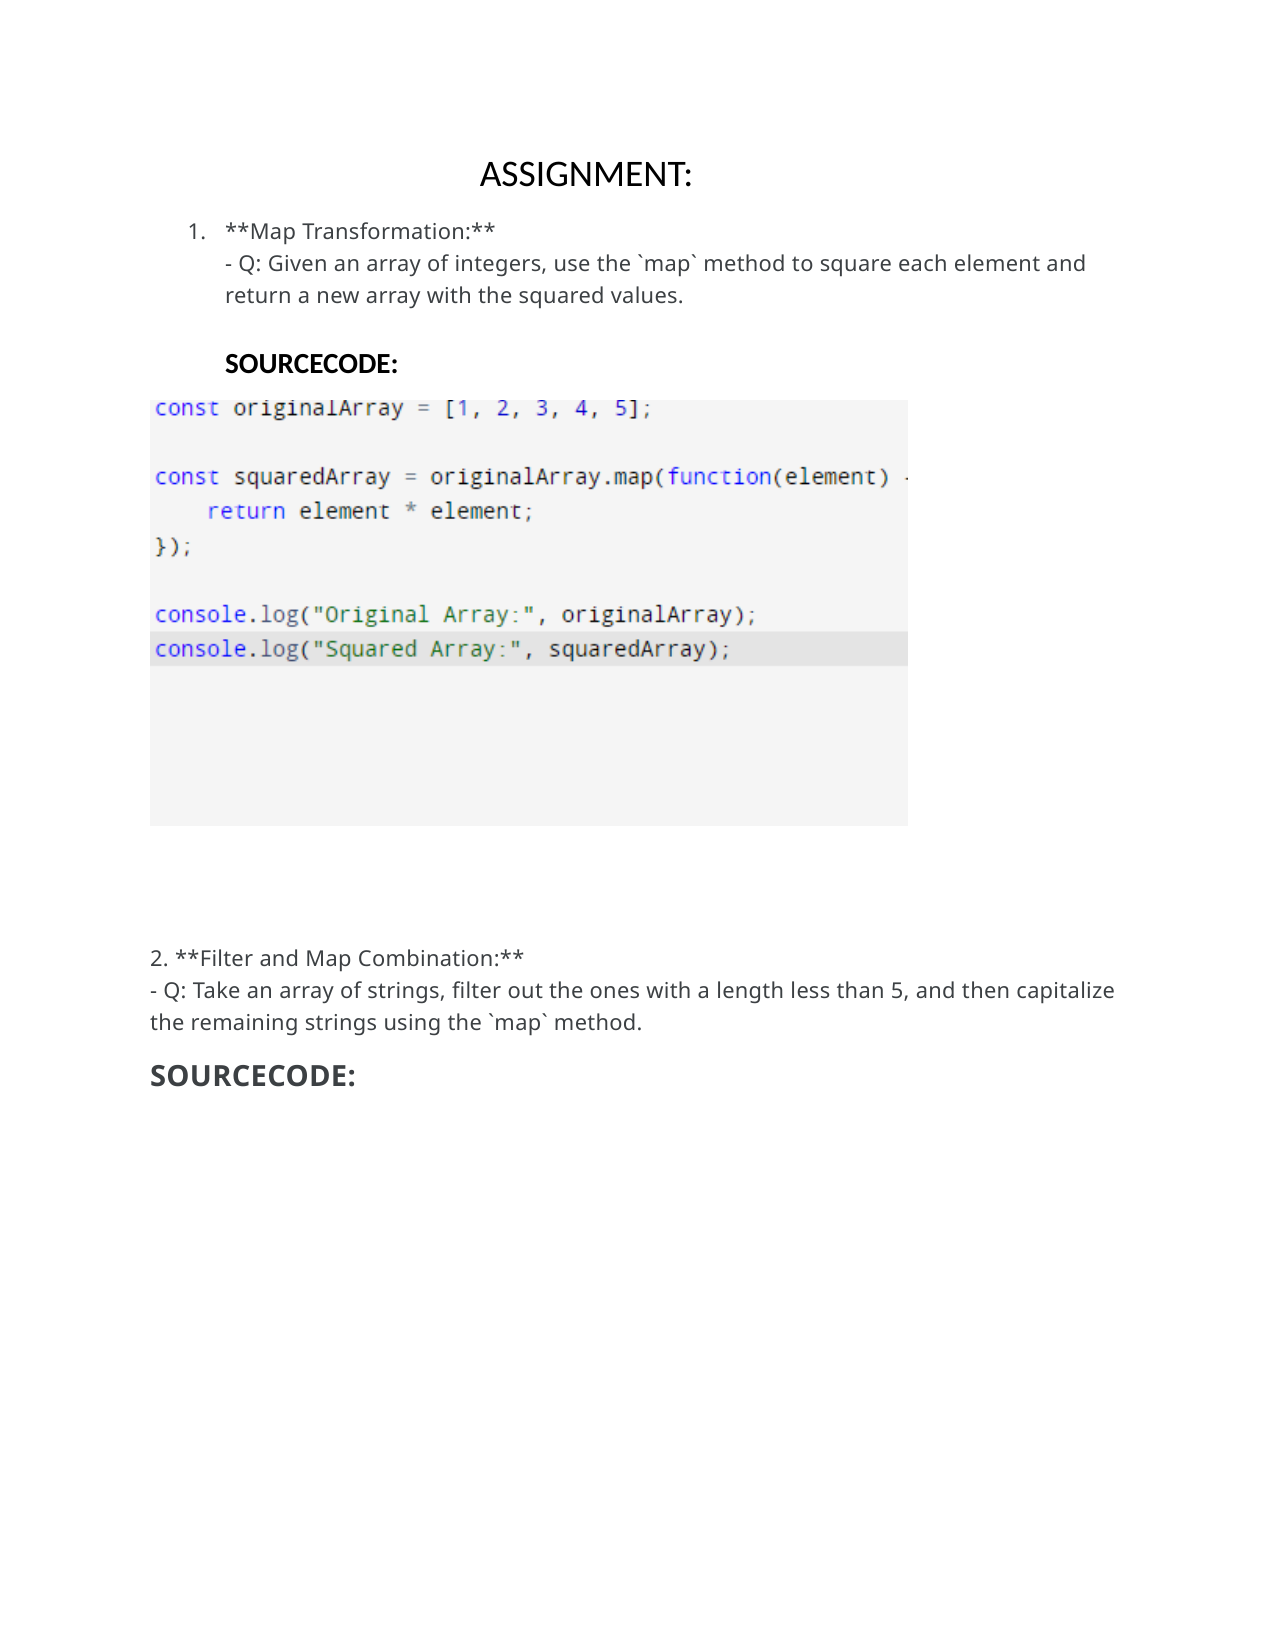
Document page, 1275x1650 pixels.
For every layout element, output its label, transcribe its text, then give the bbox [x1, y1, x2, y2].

picture [150, 400, 908, 826]
text ASSIGNMENT: [150, 150, 1125, 196]
text SOURCECODE: [150, 1056, 1125, 1095]
text 2. **Filter and Map Combination:** - Q: Take an array of strings, filter out the ones with a length less than 5, and then capitalize the remaining strings using the `map` method. [150, 911, 1125, 1037]
list **Map Transformation:** - Q: Given an array of integers, use the `map` method to square each element and return a new array with the squared values. [187, 216, 1125, 310]
list SOURCECODE: [225, 345, 1125, 381]
